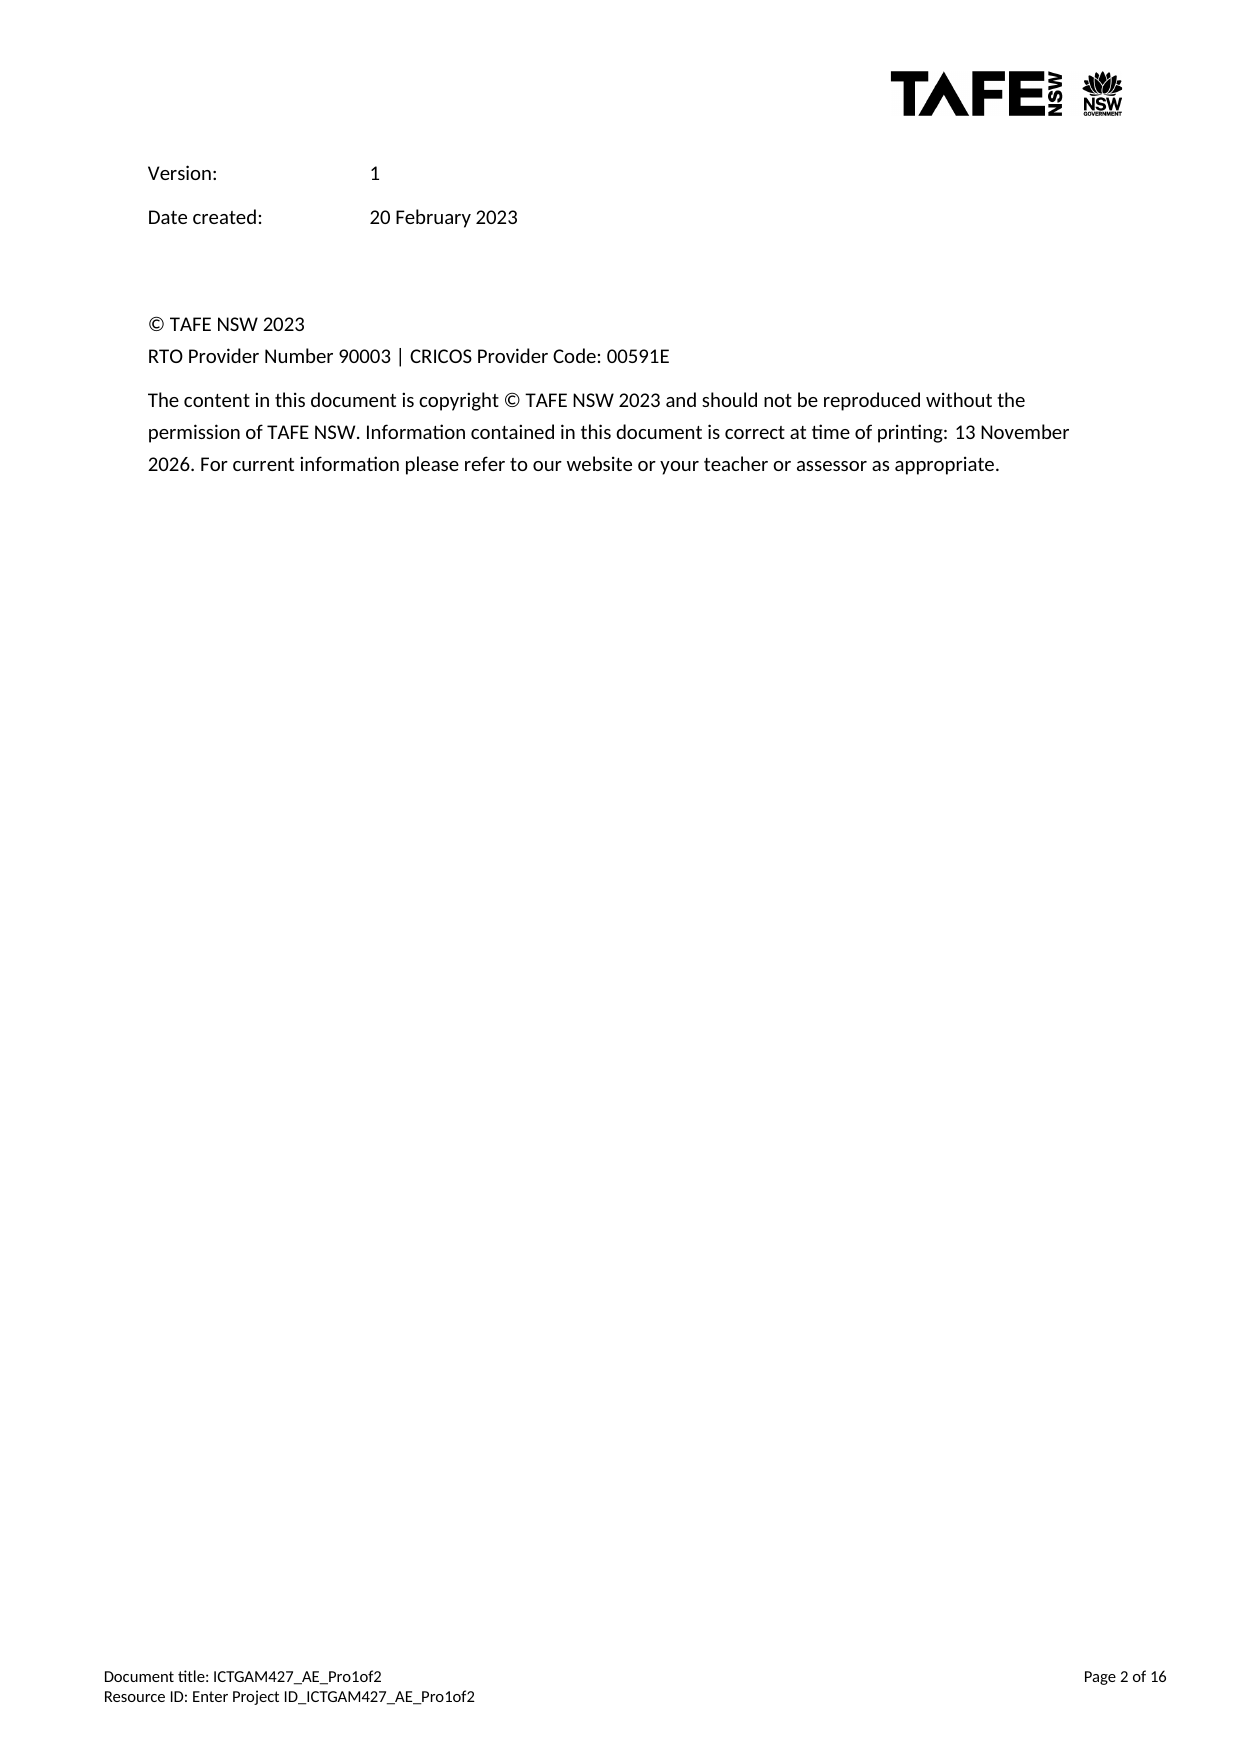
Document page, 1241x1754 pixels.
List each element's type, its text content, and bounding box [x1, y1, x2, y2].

text Date created: 20 February 2023 [148, 204, 1092, 230]
text The content in this document is copyright © TAFE NSW 2023 and should not be reproduced without the permission of TAFE NSW. Information contained in this document is correct at time of printing: 01 March 2024. For current information please refer to our website or your teacher or assessor as appropriate. [148, 387, 1092, 476]
text Version: 1 [148, 160, 1092, 186]
text © TAFE NSW 2023 RTO Provider Number 90003 | CRICOS Provider Code: 00591E [148, 311, 1092, 368]
picture [890, 71, 1123, 116]
